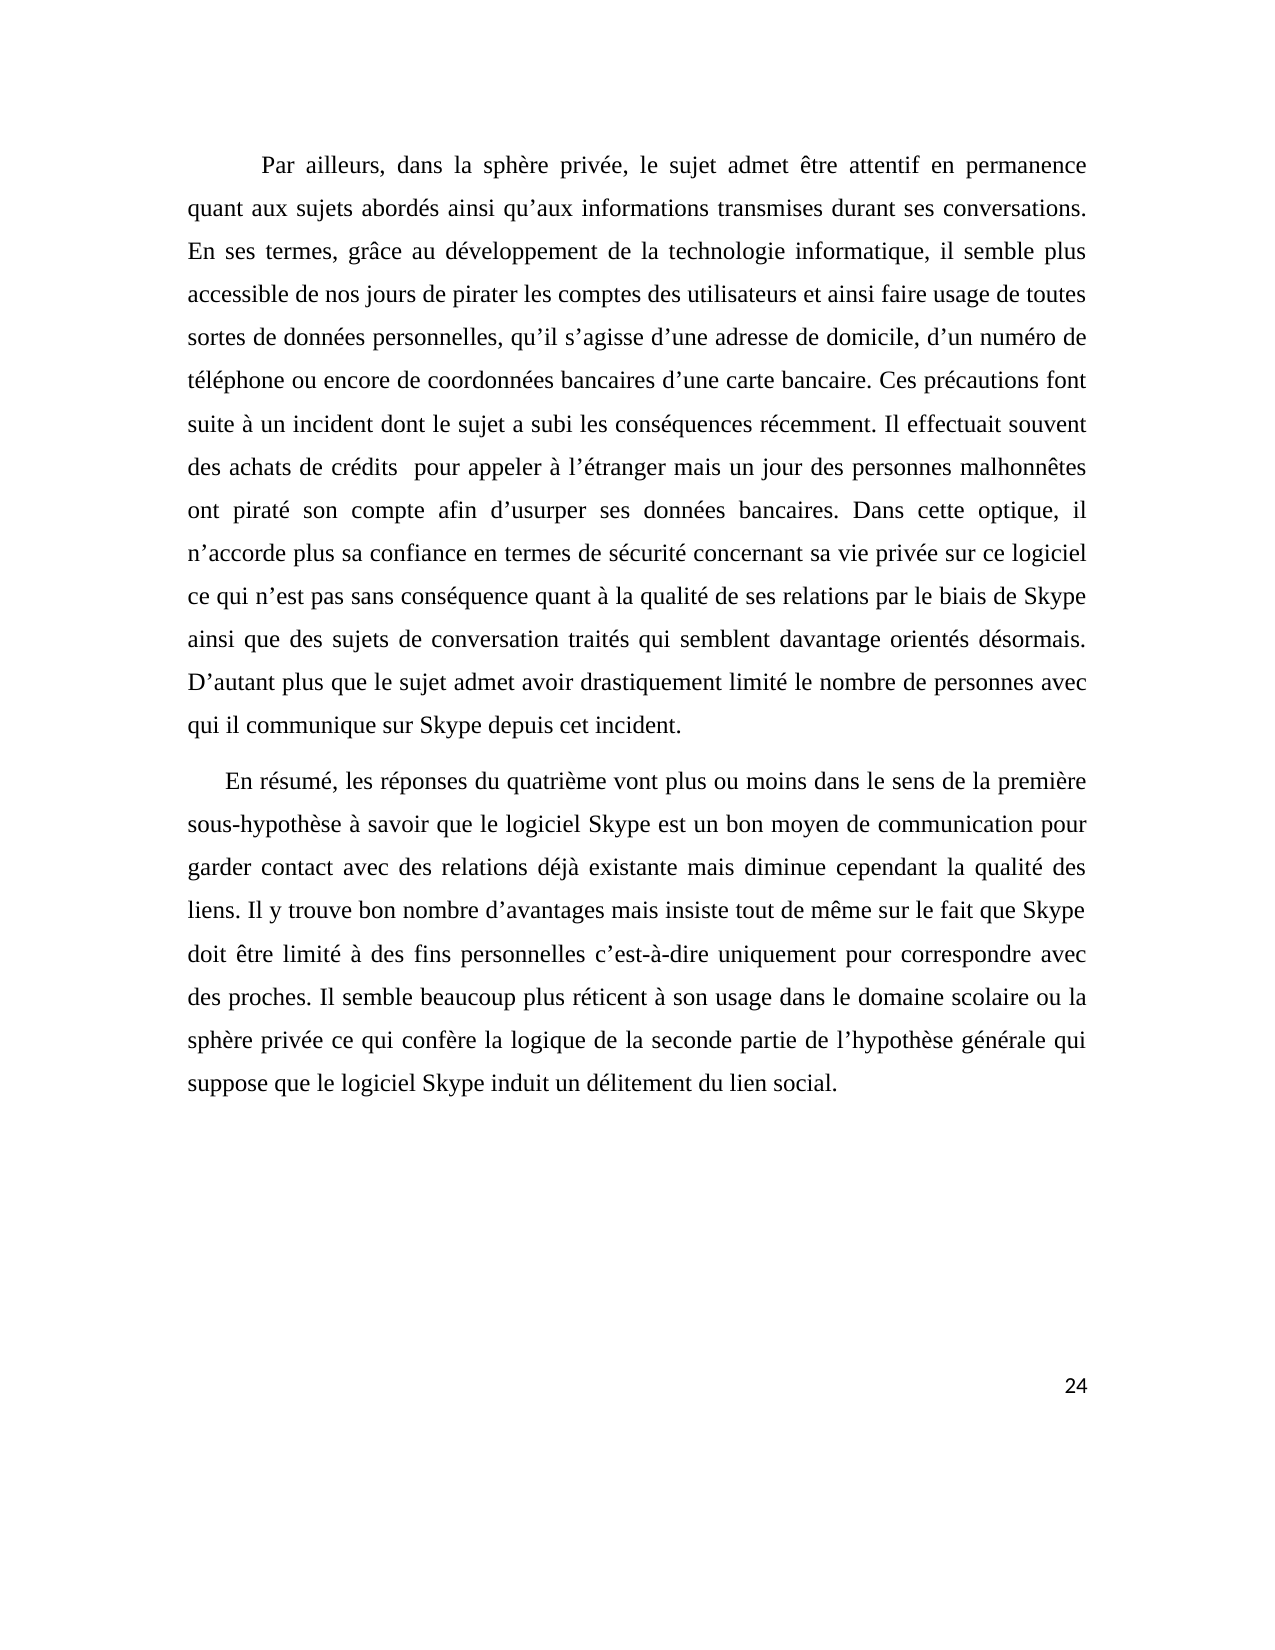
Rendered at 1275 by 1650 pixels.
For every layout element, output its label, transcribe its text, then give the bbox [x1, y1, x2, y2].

text Par ailleurs, dans la sphère privée, le sujet admet être attentif en permanence quant aux sujets abordés ainsi qu’aux informations transmises durant ses conversations. En ses termes, grâce au développement de la technologie informatique, il semble plus accessible de nos jours de pirater les comptes des utilisateurs et ainsi faire usage de toutes sortes de données personnelles, qu’il s’agisse d’une adresse de domicile, d’un numéro de téléphone ou encore de coordonnées bancaires d’une carte bancaire. Ces précautions font suite à un incident dont le sujet a subi les conséquences récemment. Il effectuait souvent des achats de crédits pour appeler à l’étranger mais un jour des personnes malhonnêtes ont piraté son compte afin d’usurper ses données bancaires. Dans cette optique, il n’accorde plus sa confiance en termes de sécurité concernant sa vie privée sur ce logiciel ce qui n’est pas sans conséquence quant à la qualité de ses relations par le biais de Skype ainsi que des sujets de conversation traités qui semblent davantage orientés désormais. D’autant plus que le sujet admet avoir drastiquement limité le nombre de personnes avec qui il communique sur Skype depuis cet incident. [187, 150, 1087, 739]
text En résumé, les réponses du quatrième vont plus ou moins dans le sens de la première sous-hypothèse à savoir que le logiciel Skype est un bon moyen de communication pour garder contact avec des relations déjà existante mais diminue cependant la qualité des liens. Il y trouve bon nombre d’avantages mais insiste tout de même sur le fait que Skype doit être limité à des fins personnelles c’est-à-dire uniquement pour correspondre avec des proches. Il semble beaucoup plus réticent à son usage dans le domaine scolaire ou la sphère privée ce qui confère la logique de la seconde partie de l’hypothèse générale qui suppose que le logiciel Skype induit un délitement du lien social. [187, 766, 1087, 1097]
